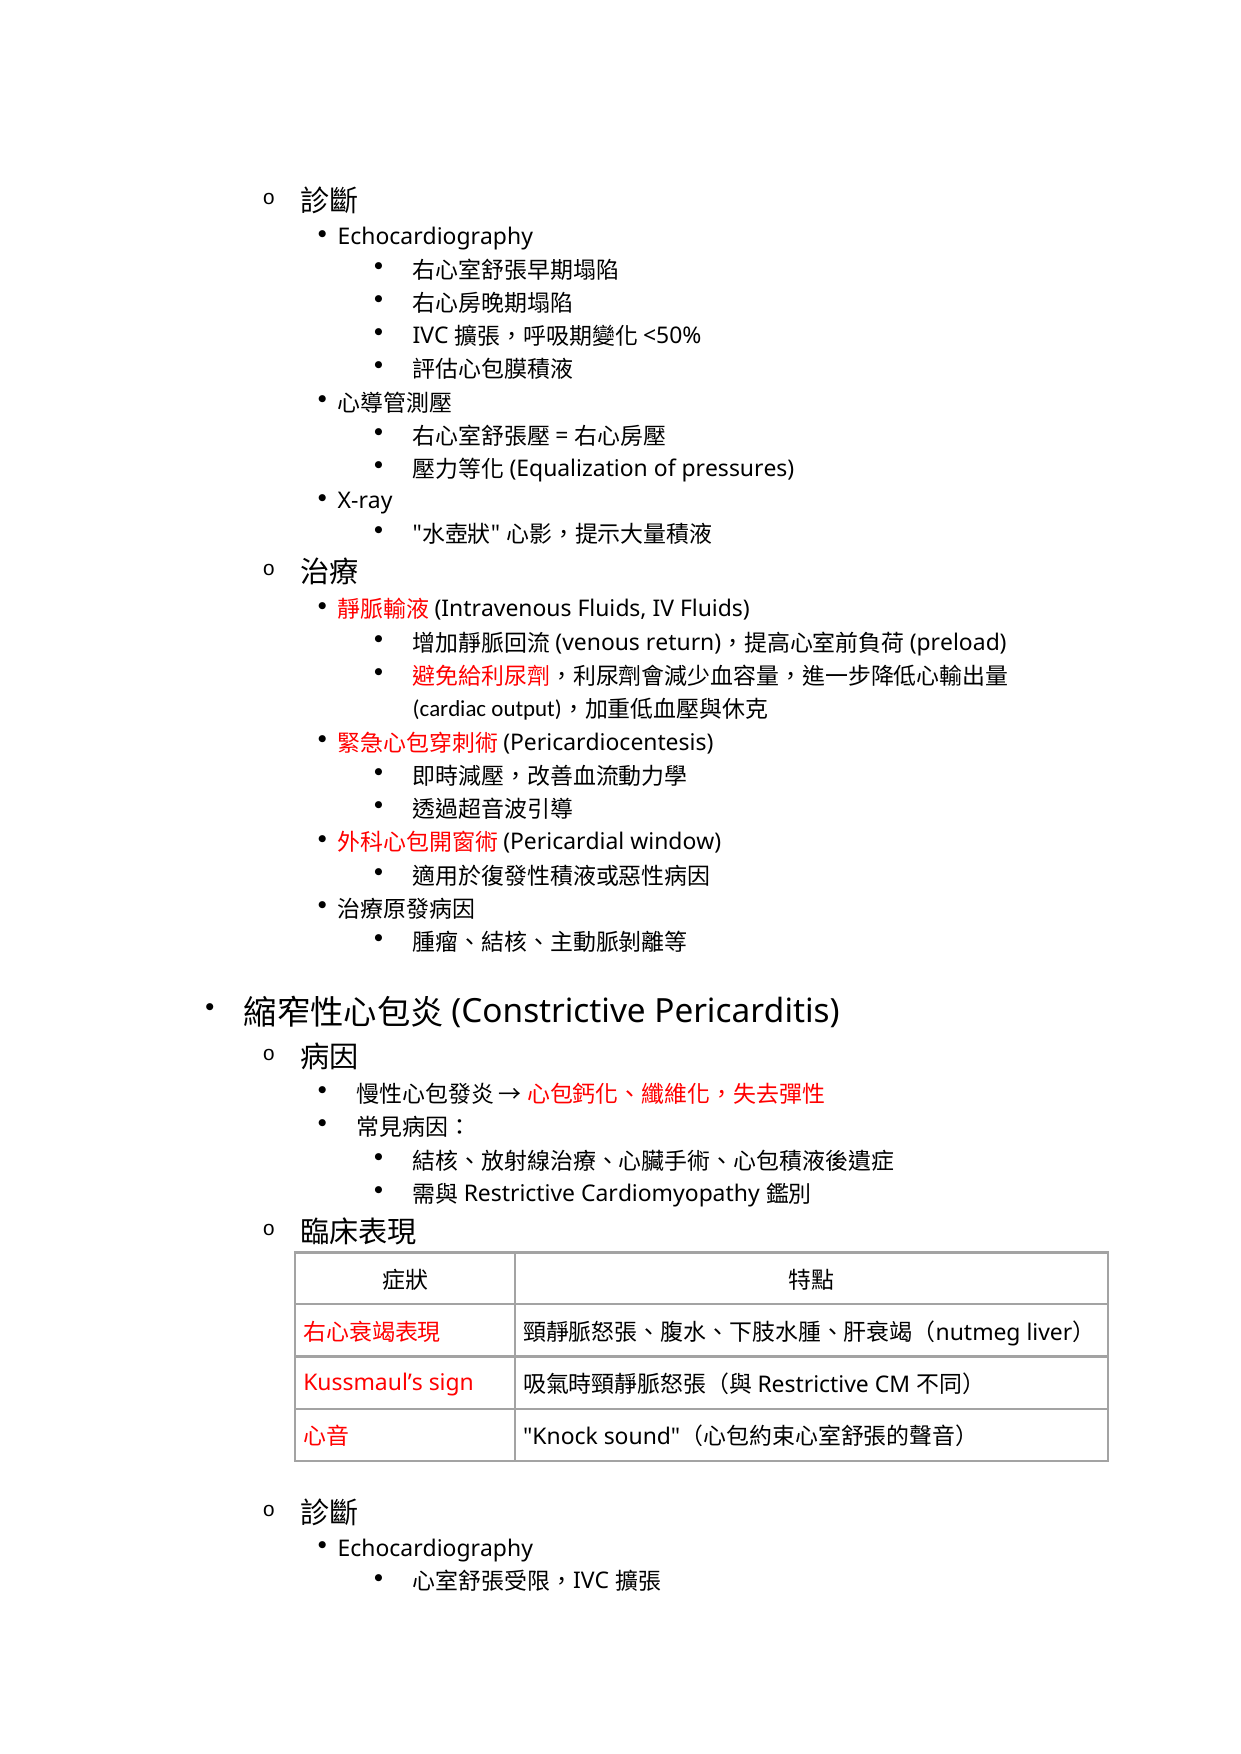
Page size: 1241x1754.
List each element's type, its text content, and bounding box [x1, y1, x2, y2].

list 病因 [262, 1034, 1053, 1076]
list 適用於復發性積液或惡性病因 [375, 858, 1053, 891]
list 右心室舒張早期塌陷 [375, 252, 1053, 285]
list 右心房晚期塌陷 [375, 285, 1053, 318]
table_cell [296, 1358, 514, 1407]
list 外科心包開窗術 (Pericardial window) [319, 824, 1053, 858]
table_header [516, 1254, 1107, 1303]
list 避免給利尿劑，利尿劑會減少血容量，進一步降低心輸出量 (cardiac output)，加重低血壓與休克 [375, 658, 1053, 724]
list 治療 [262, 549, 1053, 591]
list 增加靜脈回流 (venous return)，提高心室前負荷 (preload) [375, 625, 1053, 658]
list 心導管測壓 [319, 384, 1053, 418]
list 臨床表現 [262, 1209, 1053, 1251]
list 常見病因： [319, 1109, 1053, 1142]
list 緊急心包穿刺術 (Pericardiocentesis) [319, 724, 1053, 758]
list 診斷 [262, 1490, 1053, 1532]
list 診斷 [262, 178, 1053, 220]
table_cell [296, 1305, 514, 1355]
list 治療原發病因 [319, 891, 1053, 924]
list 慢性心包發炎 → 心包鈣化、纖維化，失去彈性 [319, 1076, 1053, 1109]
list 靜脈輸液 (Intravenous Fluids, IV Fluids) [319, 591, 1053, 625]
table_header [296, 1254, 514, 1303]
list 即時減壓，改善血流動力學 [375, 758, 1053, 791]
list 縮窄性心包炎 (Constrictive Pericarditis) [206, 985, 1053, 1034]
list 需與 Restrictive Cardiomyopathy 鑑別 [375, 1176, 1053, 1209]
list Echocardiography [319, 1532, 1053, 1563]
list 壓力等化 (Equalization of pressures) [375, 451, 1053, 484]
list "水壺狀" 心影，提示大量積液 [375, 516, 1053, 549]
list 透過超音波引導 [375, 791, 1053, 824]
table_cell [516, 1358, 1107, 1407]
list Echocardiography [319, 220, 1053, 252]
list 結核、放射線治療、心臟手術、心包積液後遺症 [375, 1142, 1053, 1176]
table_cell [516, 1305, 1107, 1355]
list 腫瘤、結核、主動脈剝離等 [375, 924, 1053, 957]
list 心室舒張受限，IVC 擴張 [375, 1563, 1053, 1597]
list 評估心包膜積液 [375, 351, 1053, 384]
list X-ray [319, 484, 1053, 516]
list IVC 擴張，呼吸期變化 <50% [375, 318, 1053, 351]
list 右心室舒張壓 = 右心房壓 [375, 418, 1053, 451]
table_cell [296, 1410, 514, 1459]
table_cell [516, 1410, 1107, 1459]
